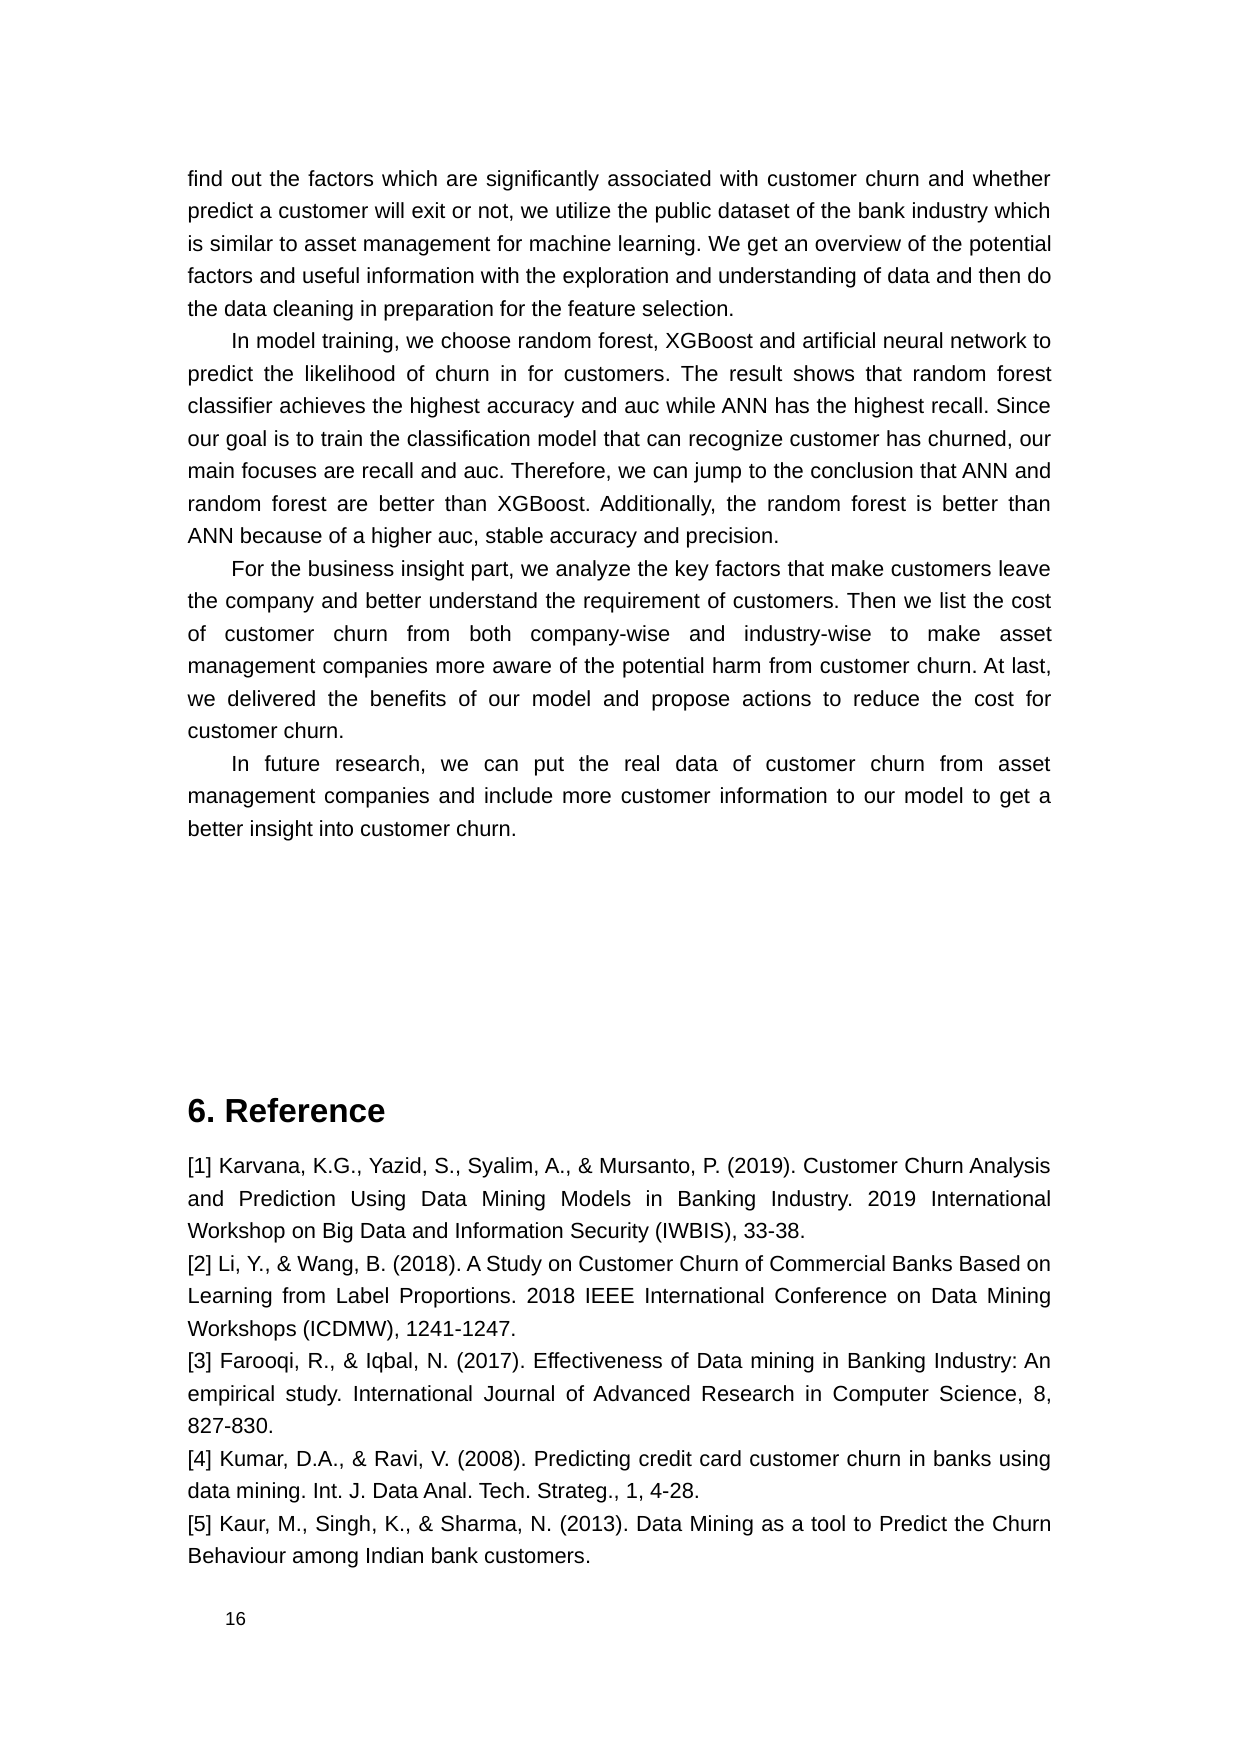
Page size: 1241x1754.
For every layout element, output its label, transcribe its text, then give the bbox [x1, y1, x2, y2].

subtitle 6. Reference [187, 1078, 1053, 1143]
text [187, 162, 1053, 324]
text In future research, we can put the real data of customer churn from asset management companies and include more customer information to our model to get a better insight into customer churn. [187, 747, 1053, 844]
text In model training, we choose random forest, XGBoost and artificial neural network to predict the likelihood of churn in for customers. The result shows that random forest classifier achieves the highest accuracy and auc while ANN has the highest recall. Since our goal is to train the classification model that can recognize customer has churned, our main focuses are recall and auc. Therefore, we can jump to the conclusion that ANN and random forest are better than XGBoost. Additionally, the random forest is better than ANN because of a higher auc, stable accuracy and precision. [187, 324, 1053, 552]
text [5] Kaur, M., Singh, K., & Sharma, N. (2013). Data Mining as a tool to Predict the Churn Behaviour among Indian bank customers. [187, 1507, 1053, 1572]
text For the business insight part, we analyze the key factors that make customers leave the company and better understand the requirement of customers. Then we list the cost of customer churn from both company-wise and industry-wise to make asset management companies more aware of the potential harm from customer churn. At last, we delivered the benefits of our model and propose actions to reduce the cost for customer churn. [187, 552, 1053, 747]
text [4] Kumar, D.A., & Ravi, V. (2008). Predicting credit card customer churn in banks using data mining. Int. J. Data Anal. Tech. Strateg., 1, 4-28. [187, 1442, 1053, 1507]
text [1] Karvana, K.G., Yazid, S., Syalim, A., & Mursanto, P. (2019). Customer Churn Analysis and Prediction Using Data Mining Models in Banking Industry. 2019 International Workshop on Big Data and Information Security (IWBIS), 33-38. [187, 1149, 1053, 1247]
text [2] Li, Y., & Wang, B. (2018). A Study on Customer Churn of Commercial Banks Based on Learning from Label Proportions. 2018 IEEE International Conference on Data Mining Workshops (ICDMW), 1241-1247. [187, 1247, 1053, 1344]
text [3] Farooqi, R., & Iqbal, N. (2017). Effectiveness of Data mining in Banking Industry: An empirical study. International Journal of Advanced Research in Computer Science, 8, 827-830. [187, 1344, 1053, 1442]
